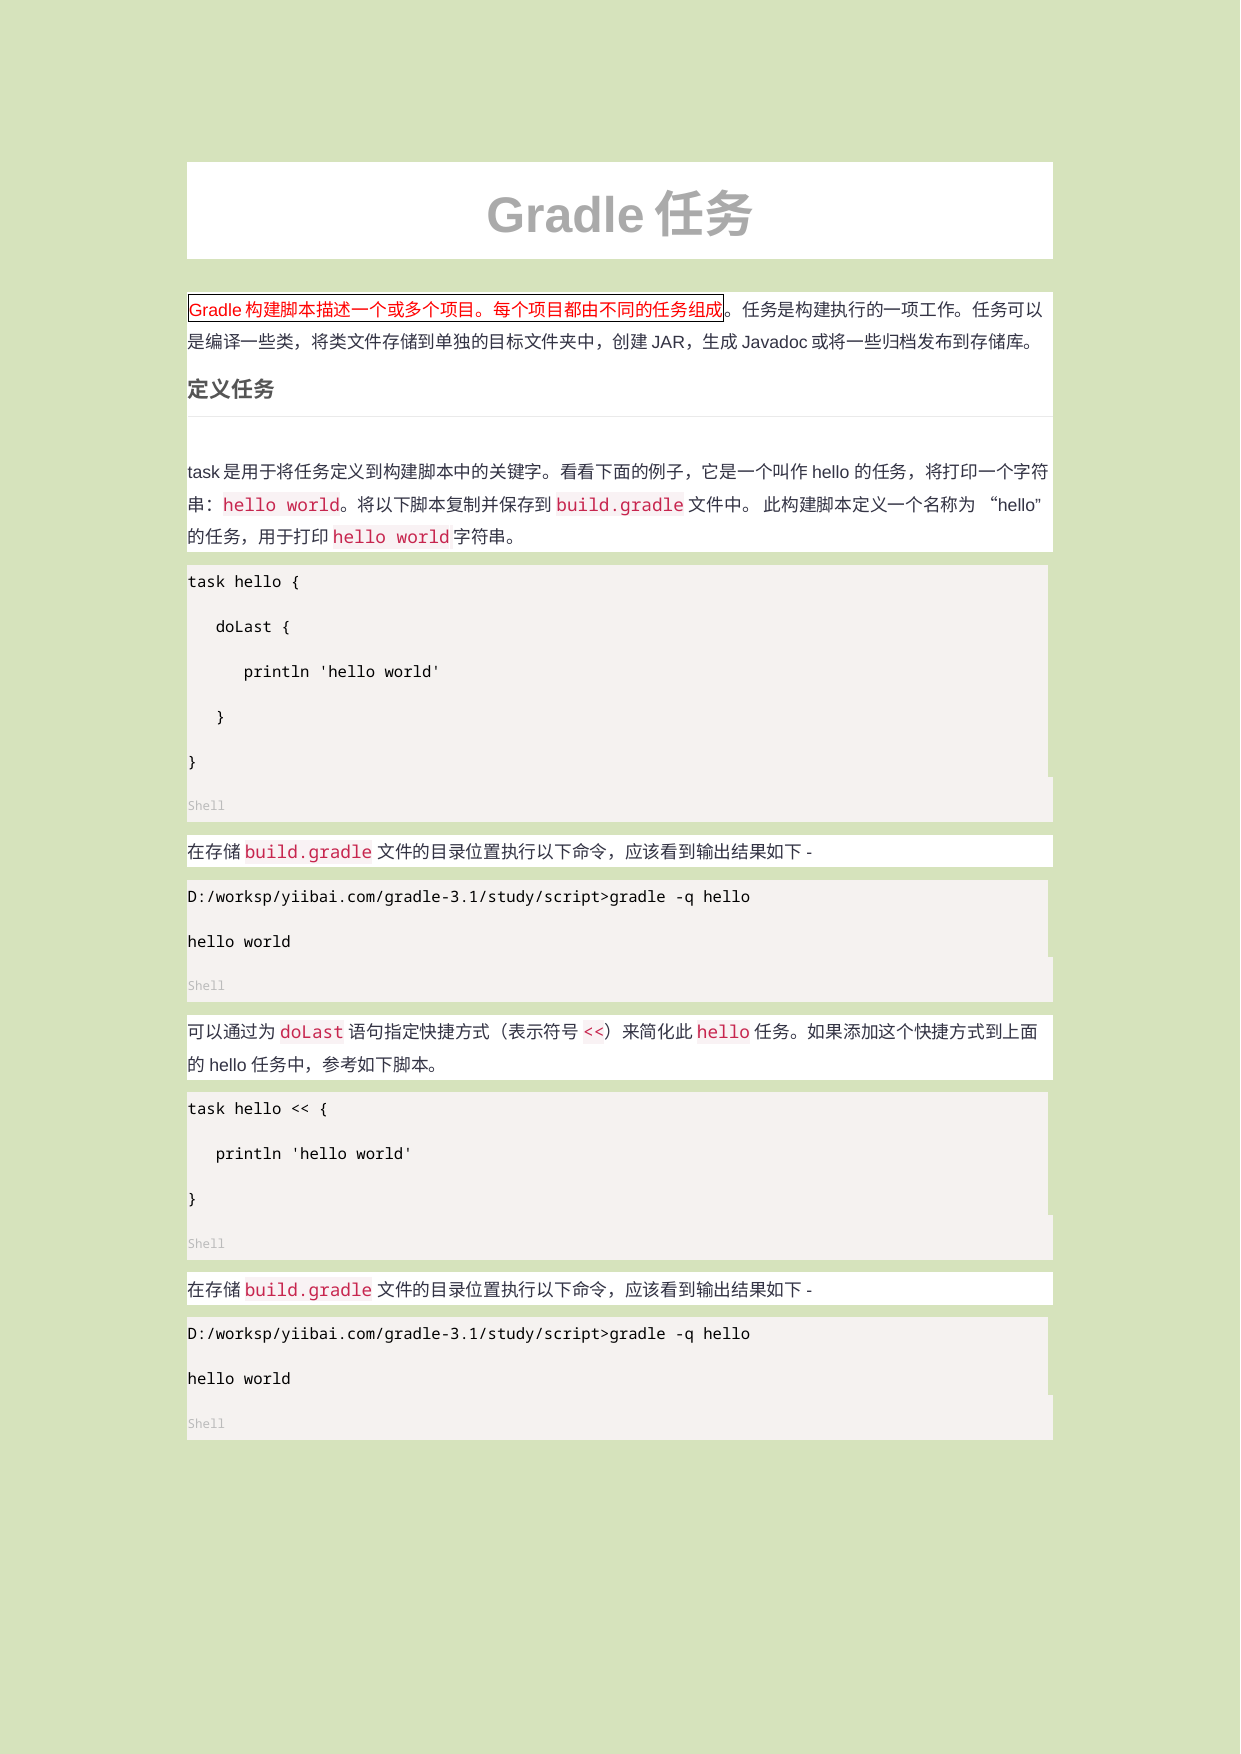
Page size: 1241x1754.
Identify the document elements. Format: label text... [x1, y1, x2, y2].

text task是用于将任务定义到构建脚本中的关键字。看看下面的例子，它是一个叫作 hello 的任务，将打印一个字符串：hello world。将以下脚本复制并保存到 build.gradle 文件中。 此构建脚本定义一个名称为 “hello” 的任务，用于打印hello world字符串。 [187, 455, 1053, 552]
text } [187, 745, 1048, 777]
text Shell [187, 1407, 1053, 1440]
text D:/worksp/yiibai.com/gradle-3.1/study/script>gradle -q hello [187, 1317, 1048, 1350]
text Shell [187, 790, 1053, 822]
text Gradle构建脚本描述一个或多个项目。每个项目都由不同的任务组成。任务是构建执行的一项工作。任务可以是编译一些类，将类文件存储到单独的目标文件夹中，创建JAR，生成Javadoc或将一些归档发布到存储库。 [187, 292, 1053, 357]
text } [187, 700, 1048, 732]
text 可以通过为 doLast 语句指定快捷方式（表示符号 <<）来简化此 hello 任务。如果添加这个快捷方式到上面的 hello 任务中，参考如下脚本。 [187, 1015, 1053, 1080]
text task hello << { [187, 1092, 1048, 1125]
text hello world [187, 1362, 1048, 1395]
text doLast { [187, 610, 1048, 642]
text println 'hello world' [187, 1137, 1048, 1170]
text D:/worksp/yiibai.com/gradle-3.1/study/script>gradle -q hello [187, 880, 1048, 912]
text hello world [187, 925, 1048, 957]
text 在存储 build.gradle 文件的目录位置执行以下命令，应该看到输出结果如下 - [187, 835, 1053, 867]
subtitle 定义任务 [187, 371, 1053, 417]
text println 'hello world' [187, 655, 1048, 687]
subtitle Gradle任务 [187, 162, 1053, 259]
text } [187, 1182, 1048, 1215]
text Shell [187, 1227, 1053, 1260]
text Shell [187, 970, 1053, 1002]
text 在存储 build.gradle 文件的目录位置执行以下命令，应该看到输出结果如下 - [187, 1272, 1053, 1305]
text task hello { [187, 565, 1048, 597]
